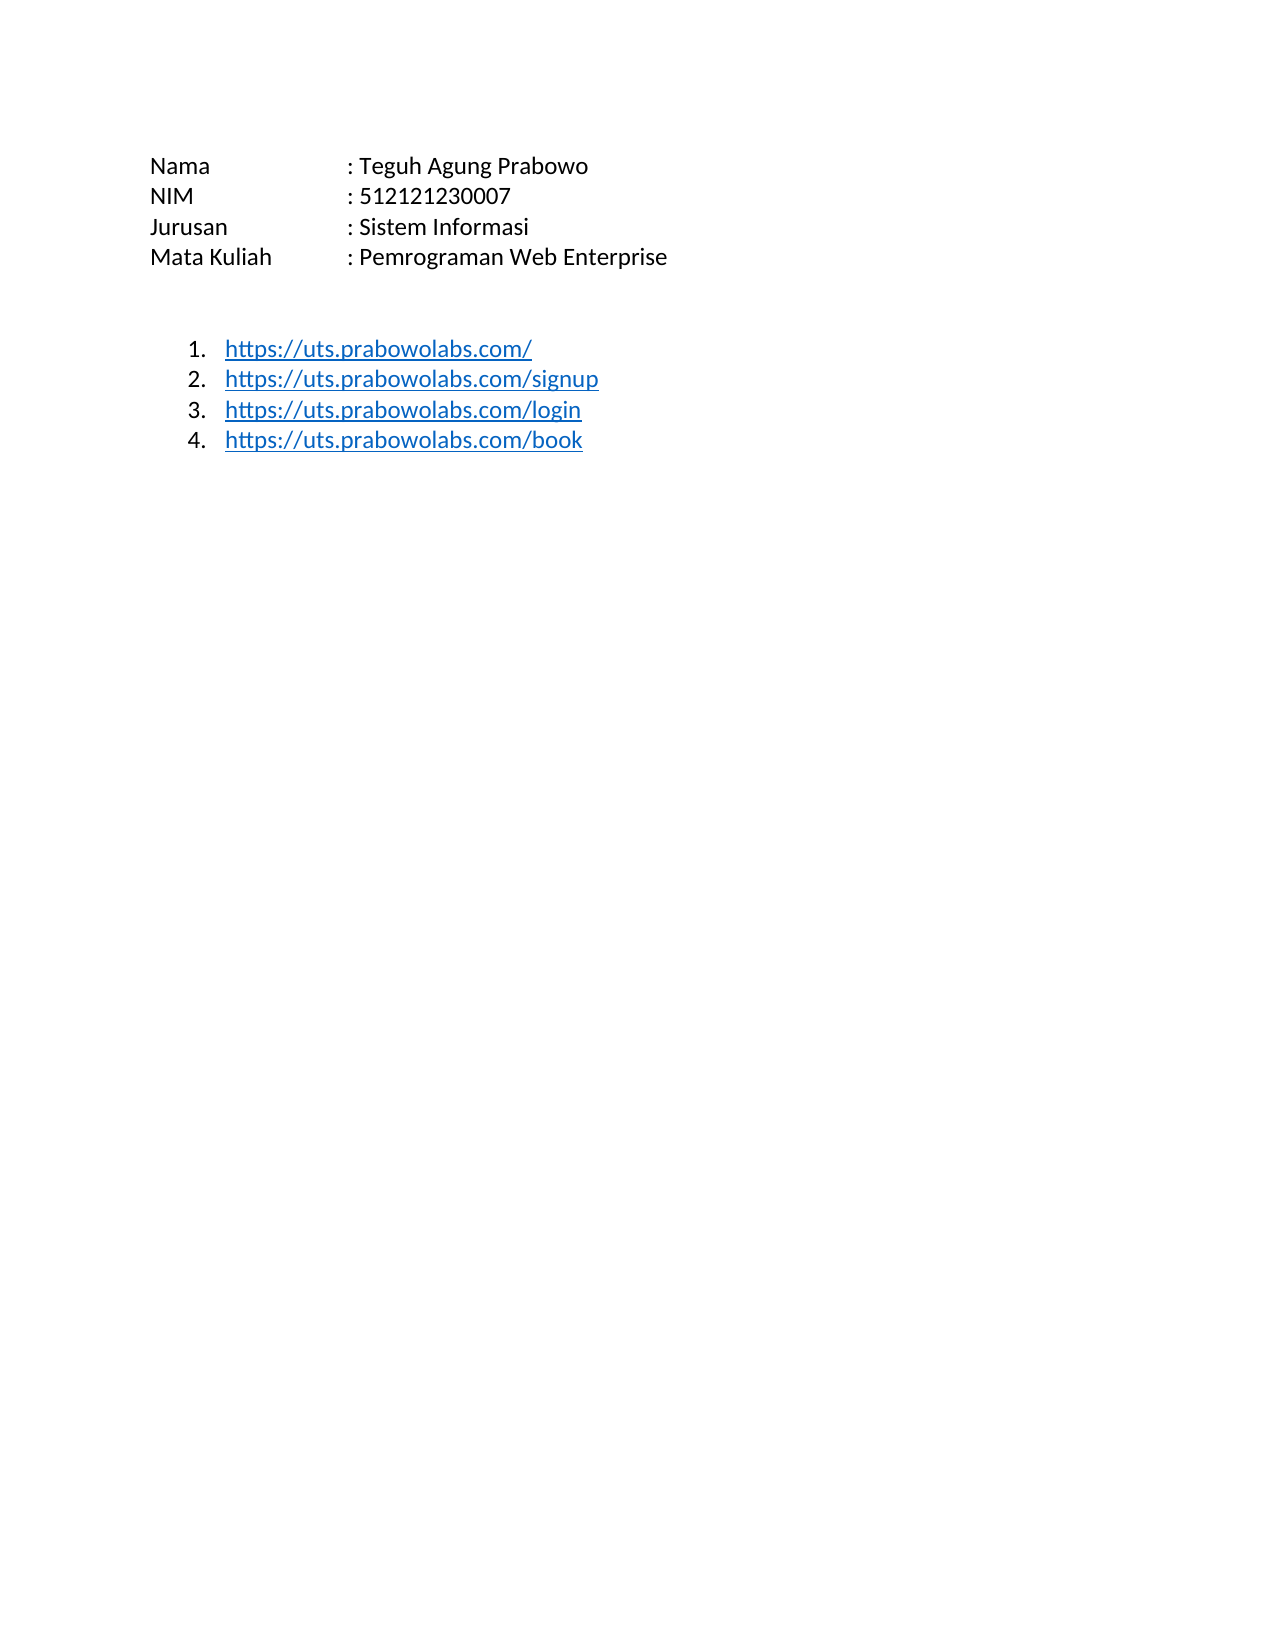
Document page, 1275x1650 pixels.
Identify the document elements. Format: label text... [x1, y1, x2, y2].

list https://uts.prabowolabs.com/book [187, 425, 1125, 455]
list https://uts.prabowolabs.com/login [187, 394, 1125, 425]
list https://uts.prabowolabs.com/signup [187, 364, 1125, 394]
text Mata Kuliah : Pemrograman Web Enterprise [150, 242, 1125, 272]
list https://uts.prabowolabs.com/ [187, 333, 1125, 364]
text Nama : Teguh Agung Prabowo [150, 150, 1125, 181]
text Jurusan : Sistem Informasi [150, 211, 1125, 242]
text NIM : 512121230007 [150, 181, 1125, 211]
